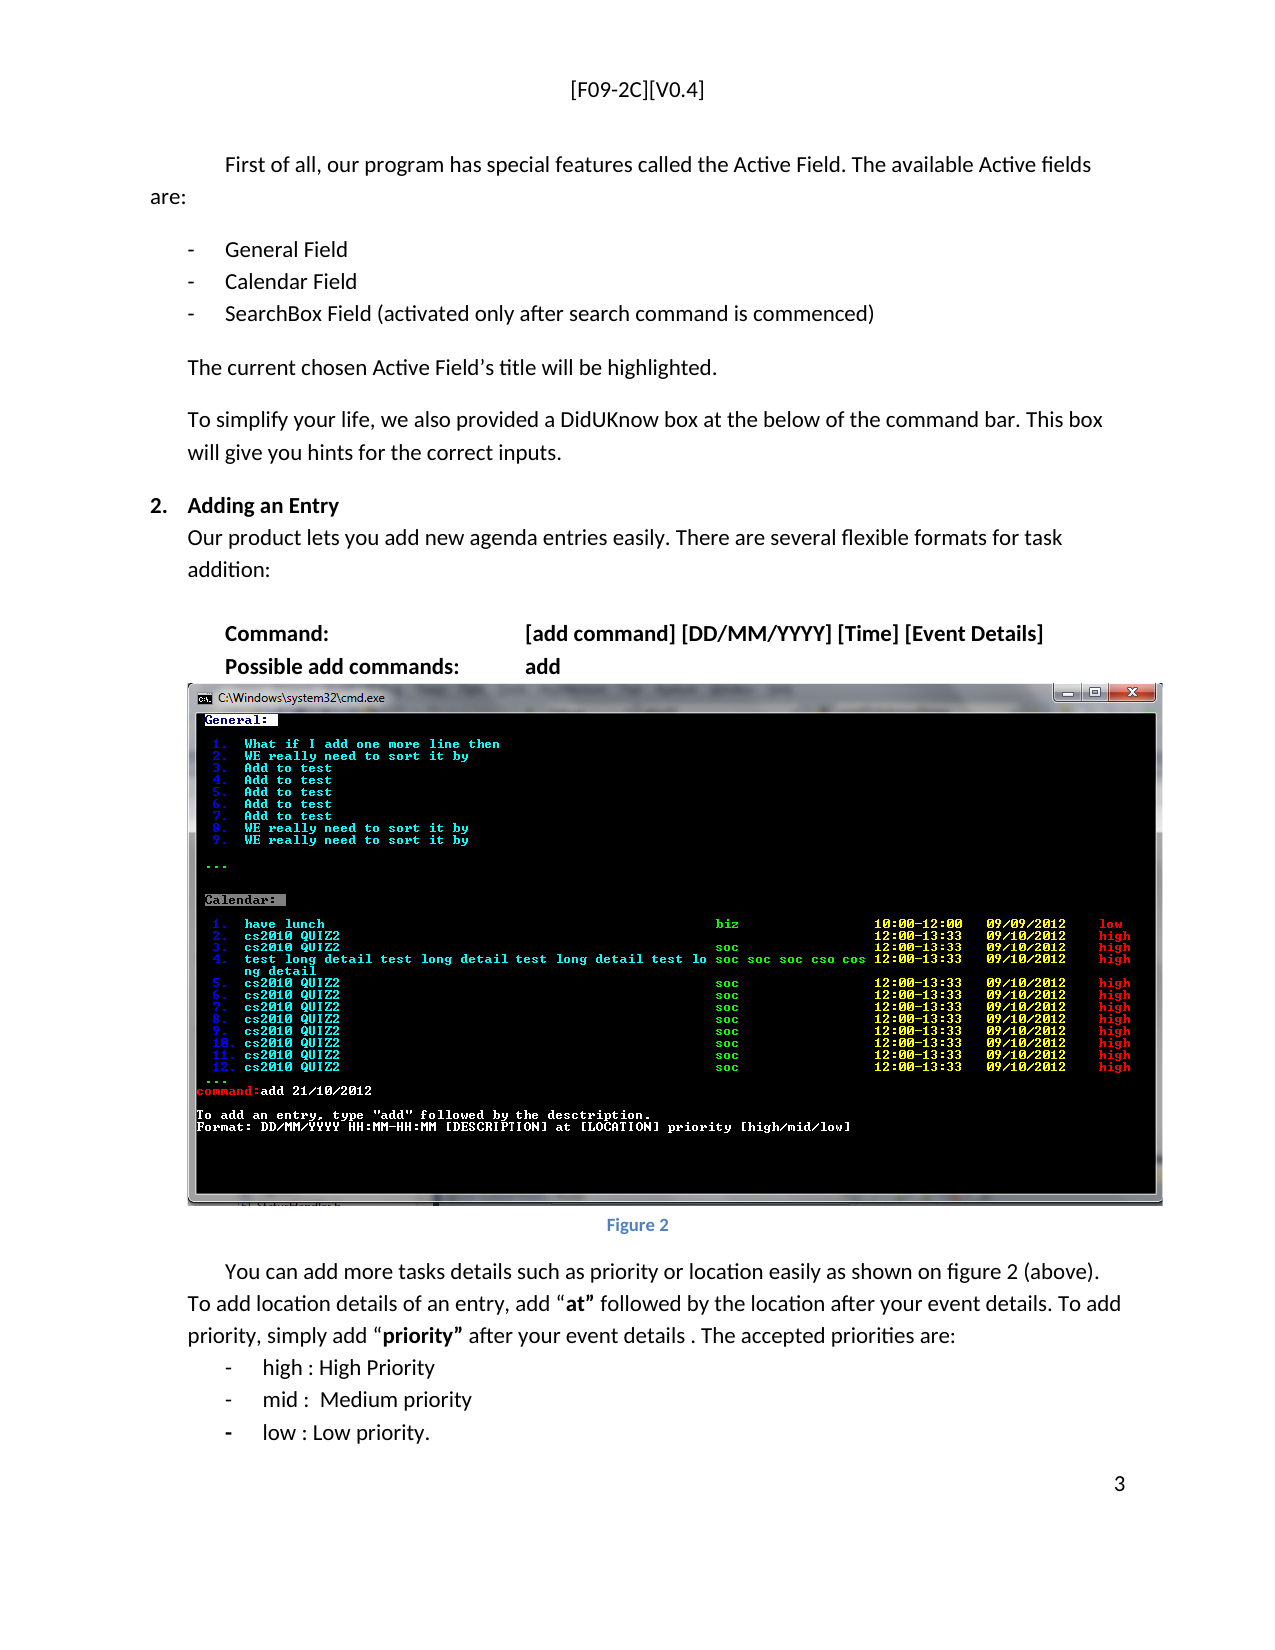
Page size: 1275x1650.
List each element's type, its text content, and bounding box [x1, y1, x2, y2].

list Command: [add command] [DD/MM/YYYY] [Time] [Event Details] [187, 619, 1125, 648]
list high : High Priority [225, 1353, 1125, 1381]
list Our product lets you add new agenda entries easily. There are several flexible formats for task addition: [187, 523, 1125, 583]
list Possible add commands: add [187, 652, 1125, 680]
text The current chosen Active Field’s title will be highlighted. [187, 353, 1125, 381]
list mid : Medium priority [225, 1386, 1125, 1414]
text To simplify your life, we also provided a DidUKnow box at the below of the command bar. This box will give you hints for the correct inputs. [187, 406, 1125, 466]
list You can add more tasks details such as priority or location easily as shown on figure 2 (above). To add location details of an entry, add “at” followed by the location after your event details. To add priority, simply add “priority” after your event details . The accepted priorities are: [187, 1257, 1125, 1349]
list SearchBox Field (activated only after search command is commenced) [187, 299, 1125, 328]
list General Field [187, 235, 1125, 263]
picture [187, 683, 1163, 1206]
list low : Low priority. [225, 1418, 1125, 1446]
list Adding an Entry [150, 491, 1125, 519]
list Calendar Field [187, 267, 1125, 295]
text First of all, our program has special features called the Active Field. The available Active fields are: [150, 150, 1125, 210]
